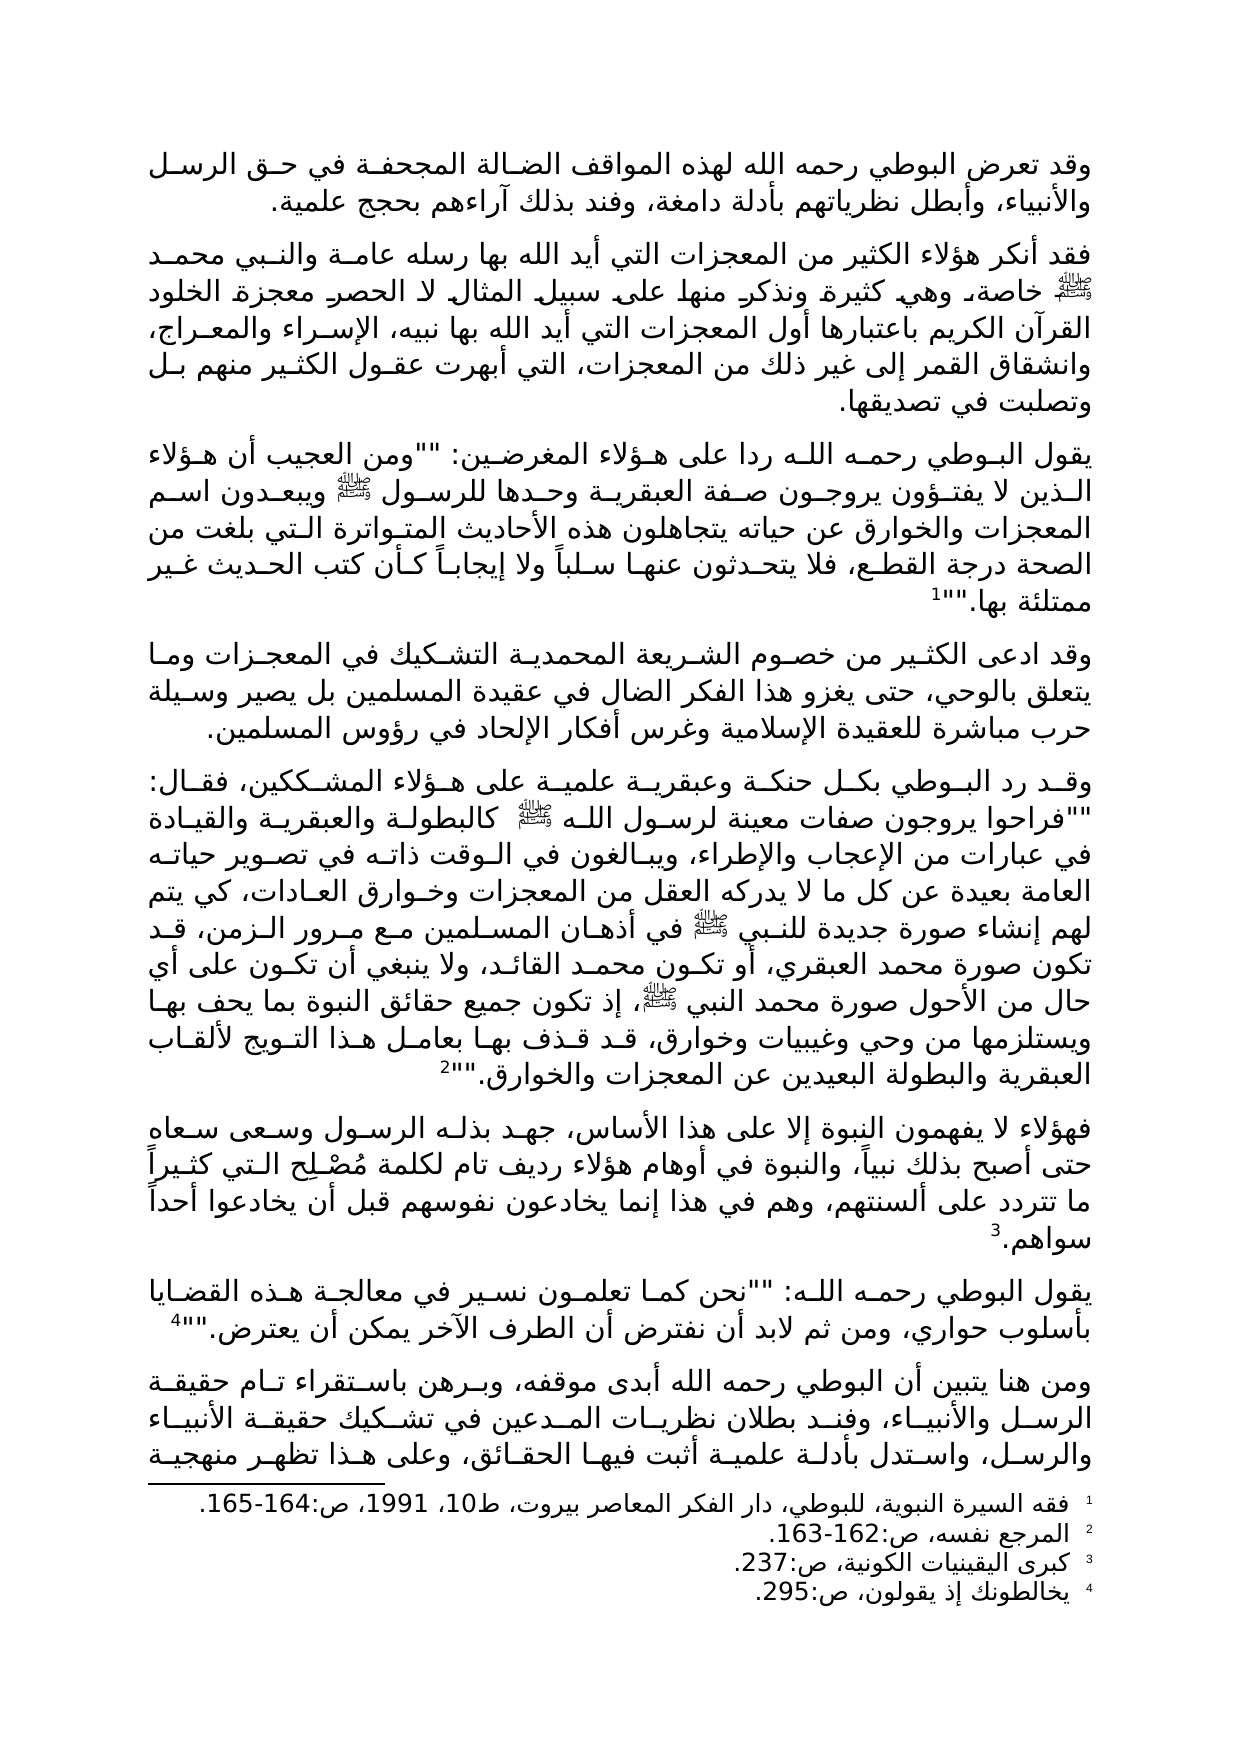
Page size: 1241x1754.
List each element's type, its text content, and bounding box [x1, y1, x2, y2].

text يقول البوطي رحمه الله ردا على هؤلاء المغرضين: ""ومن العجيب أن هؤلاء الذين لا يفتؤون يروجون صفة العبقرية وحدها للرسول ﷺ ويبعدون اسم المعجزات والخوارق عن حياته يتجاهلون هذه الأحاديث المتواترة التي بلغت من الصحة درجة القطع، فلا يتحدثون عنها سلباً ولا إيجاباً كأن كتب الحديث غير ممتلئة بها."" [148, 438, 1093, 618]
text وقد ادعى الكثير من خصوم الشريعة المحمدية التشكيك في المعجزات وما يتعلق بالوحي، حتى يغزو هذا الفكر الضال في عقيدة المسلمين بل يصير وسيلة حرب مباشرة للعقيدة الإسلامية وغرس أفكار الإلحاد في رؤوس المسلمين. [148, 638, 1093, 745]
text وقد تعرض البوطي رحمه الله لهذه المواقف الضالة المجحفة في حق الرسل والأنبياء، وأبطل نظرياتهم بأدلة دامغة، وفند بذلك آراءهم بحجج علمية. [148, 148, 1093, 218]
text يقول البوطي رحمه الله: ""نحن كما تعلمون نسير في معالجة هذه القضايا بأسلوب حواري، ومن ثم لابد أن نفترض أن الطرف الآخر يمكن أن يعترض."" [148, 1274, 1093, 1345]
text وقد رد البوطي بكل حنكة وعبقرية علمية على هؤلاء المشككين، فقال: ""فراحوا يروجون صفات معينة لرسول الله ﷺ كالبطولة والعبقرية والقيادة في عبارات من الإعجاب والإطراء، ويبالغون في الوقت ذاته في تصوير حياته العامة بعيدة عن كل ما لا يدركه العقل من المعجزات وخوارق العادات، كي يتم لهم إنشاء صورة جديدة للنبي ﷺ في أذهان المسلمين مع مرور الزمن، قد تكون صورة محمد العبقري، أو تكون محمد القائد، ولا ينبغي أن تكون على أي حال من الأحول صورة محمد النبي ﷺ، إذ تكون جميع حقائق النبوة بما يحف بها ويستلزمها من وحي وغيبيات وخوارق، قد قذف بها بعامل هذا التويج لألقاب العبقرية والبطولة البعيدين عن المعجزات والخوارق."" [148, 764, 1093, 1092]
text فقد أنكر هؤلاء الكثير من المعجزات التي أيد الله بها رسله عامة والنبي محمد ﷺ خاصة، وهي كثيرة ونذكر منها على سبيل المثال لا الحصر معجزة الخلود القرآن الكريم باعتبارها أول المعجزات التي أيد الله بها نبيه، الإسراء والمعراج، وانشقاق القمر إلى غير ذلك من المعجزات، التي أبهرت عقول الكثير منهم بل وتصلبت في تصديقها. [148, 238, 1093, 418]
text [148, 1364, 1093, 1472]
text فهؤلاء لا يفهمون النبوة إلا على هذا الأساس، جهد بذله الرسول وسعى سعاه حتى أصبح بذلك نبياً، والنبوة في أوهام هؤلاء رديف تام لكلمة مُصْلِح التي كثيراً ما تتردد على ألسنتهم، وهم في هذا إنما يخادعون نفوسهم قبل أن يخادعوا أحداً سواهم. [148, 1111, 1093, 1255]
